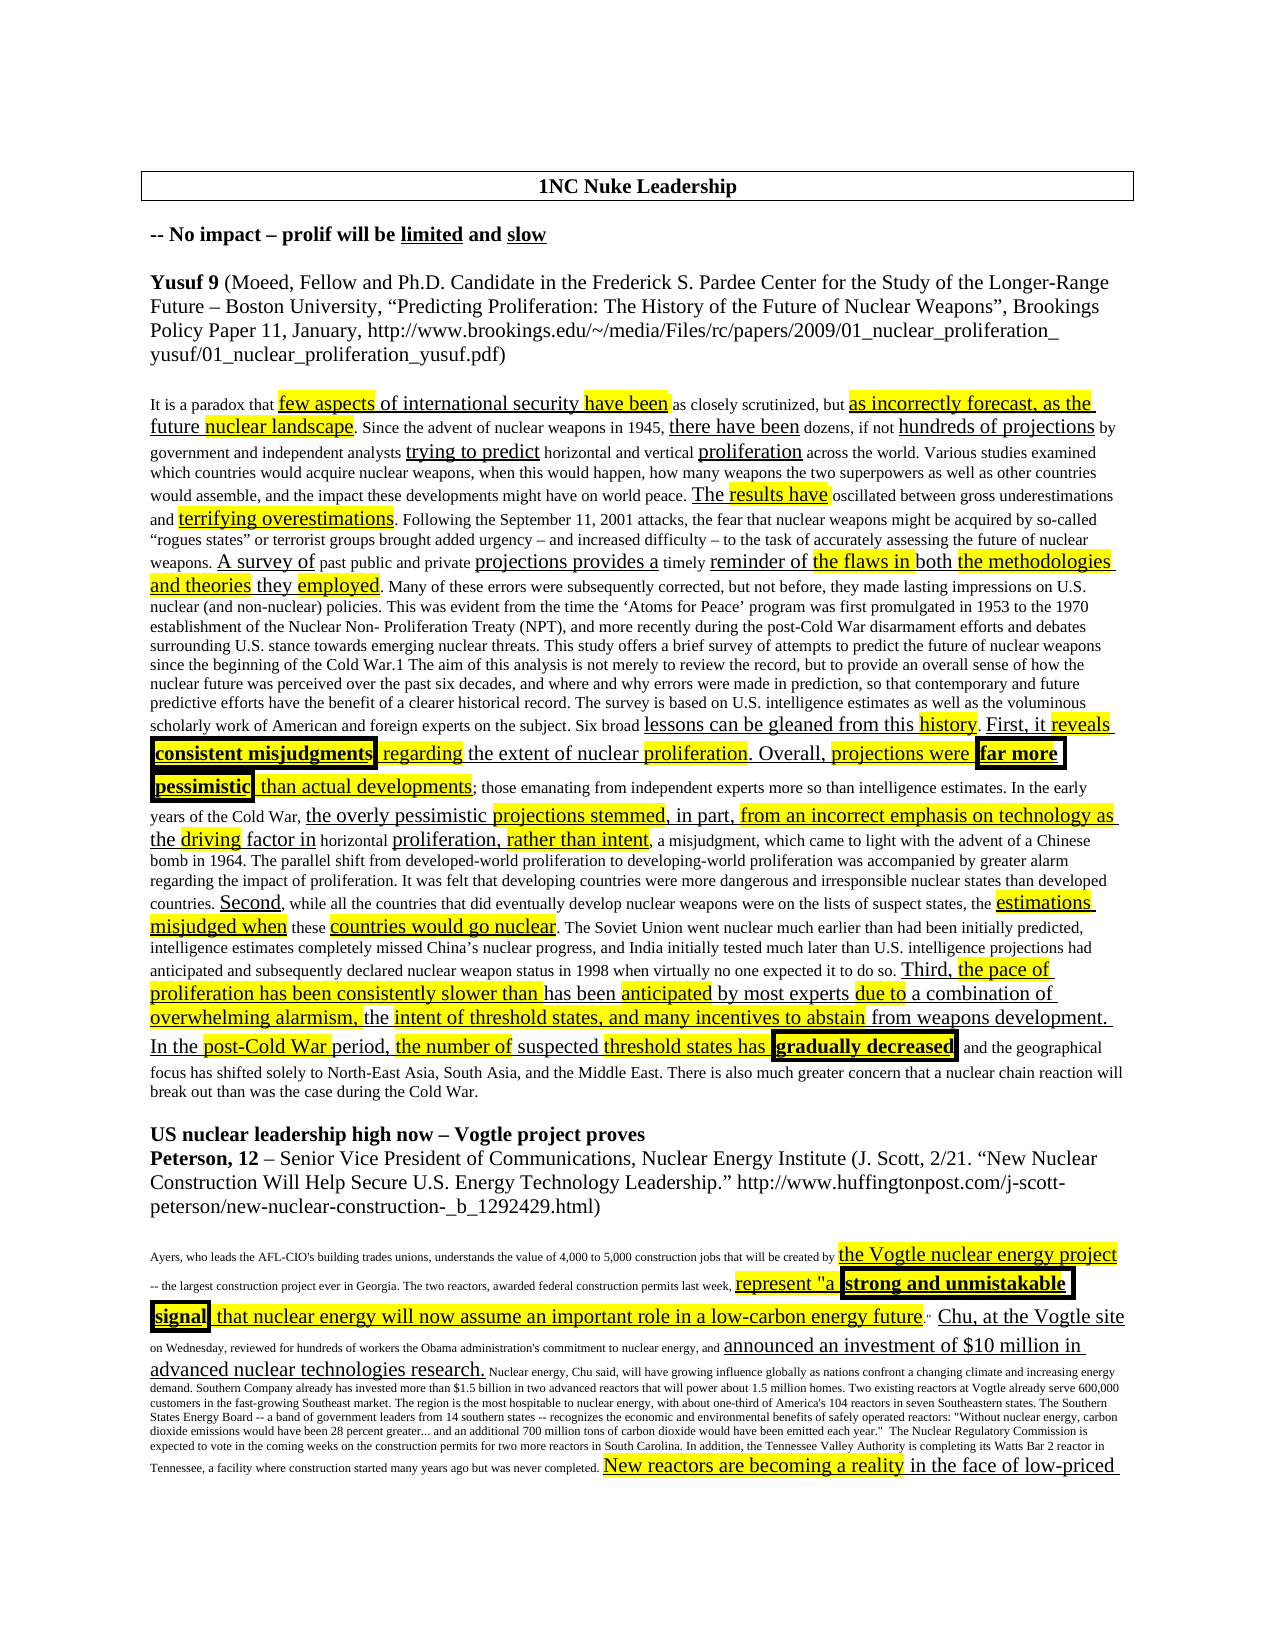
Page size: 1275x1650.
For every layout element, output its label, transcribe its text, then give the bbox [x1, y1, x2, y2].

text Yusuf 9 (Moeed, Fellow and Ph.D. Candidate in the for the Study of the Longer-Range [150, 270, 1125, 294]
subtitle 1NC Nuke Leadership [142, 172, 1133, 200]
subtitle -- No impact – prolif will be limited and slow [150, 222, 1125, 246]
text Peterson, 12 – Senior Vice President of Communications, Nuclear Energy Institute (J. Scott, 2/21. “New Nuclear Construction Will Help Secure U.S. Energy Technology Leadership.” http://www.huffingtonpost.com/j-scott-peterson/new-nuclear-construction-_b_1292429.html) [150, 1146, 1125, 1218]
text It is a paradox that few aspects of international security have been as closely scrutinized, but as incorrectly forecast, as the future nuclear landscape. Since the advent of nuclear weapons in 1945, there have been dozens, if not hundreds of projections by government and independent analysts trying to predict horizontal and vertical proliferation across the world. Various studies examined which countries would acquire nuclear weapons, when this would happen, how many weapons the two superpowers as well as other countries would assemble, and the impact these developments might have on world peace. The results have oscillated between gross underestimations and terrifying overestimations. Following the September 11, 2001 attacks, the fear that nuclear weapons might be acquired by so-called “rogues states” or terrorist groups brought added urgency – and increased difficulty – to the task of accurately assessing the future of nuclear weapons. A survey of past public and private projections provides a timely reminder of the flaws in both the methodologies and theories they employed. Many of these errors were subsequently corrected, but not before, they made lasting impressions on nuclear (and non-nuclear) policies. This was evident from the time the ‘Atoms for Peace’ program was first promulgated in 1953 to the 1970 establishment of the Nuclear Non- Proliferation Treaty (NPT), and more recently during the post-Cold War disarmament efforts and debates surrounding stance towards emerging nuclear threats. This study offers a brief survey of attempts to predict the future of nuclear weapons since the beginning of the Cold War.1 The aim of this analysis is not merely to review the record, but to provide an overall sense of how the nuclear future was perceived over the past six decades, and where and why errors were made in prediction, so that contemporary and future predictive efforts have the benefit of a clearer historical record. The survey is based on intelligence estimates as well as the voluminous scholarly work of American and foreign experts on the subject. Six broad lessons can be gleaned from this history. First, it reveals consistent misjudgments regarding the extent of nuclear proliferation. Overall, projections were far more pessimistic than actual developments; those emanating from independent experts more so than intelligence estimates. In the early years of the Cold War, the overly pessimistic projections stemmed, in part, from an incorrect emphasis on technology as the driving factor in horizontal proliferation, rather than intent, a misjudgment, which came to light with the advent of a Chinese bomb in 1964. The parallel shift from developed-world proliferation to developing-world proliferation was accompanied by greater alarm regarding the impact of proliferation. It was felt that developing countries were more dangerous and irresponsible nuclear states than developed countries. Second, while all the countries that did eventually develop nuclear weapons were on the lists of suspect states, the estimations misjudged when these countries would go nuclear. The went nuclear much earlier than had been initially predicted, intelligence estimates completely missed ’s nuclear progress, and initially tested much later than intelligence projections had anticipated and subsequently declared nuclear weapon status in 1998 when virtually no one expected it to do so. Third, the pace of proliferation has been consistently slower than has been anticipated by most experts due to a combination of overwhelming alarmism, the intent of threshold states, and many incentives to abstain from weapons development. In the post-Cold War period, the number of suspected threshold states has gradually decreased and the geographical focus has shifted solely to North-East Asia, South Asia, and the . There is also much greater concern that a nuclear chain reaction will break out than was the case during the Cold War. [150, 390, 1125, 1101]
text Future – , “Predicting Proliferation: The History of the Future of Nuclear Weapons”, Brookings Policy Paper 11, January, http://www.brookings.edu/~/media/Files/rc/papers/2009/01_nuclear_proliferation_ yusuf/01_nuclear_proliferation_yusuf.pdf) [150, 294, 1125, 366]
subtitle US nuclear leadership high now – Vogtle project proves [150, 1122, 1125, 1146]
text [150, 1242, 1125, 1477]
